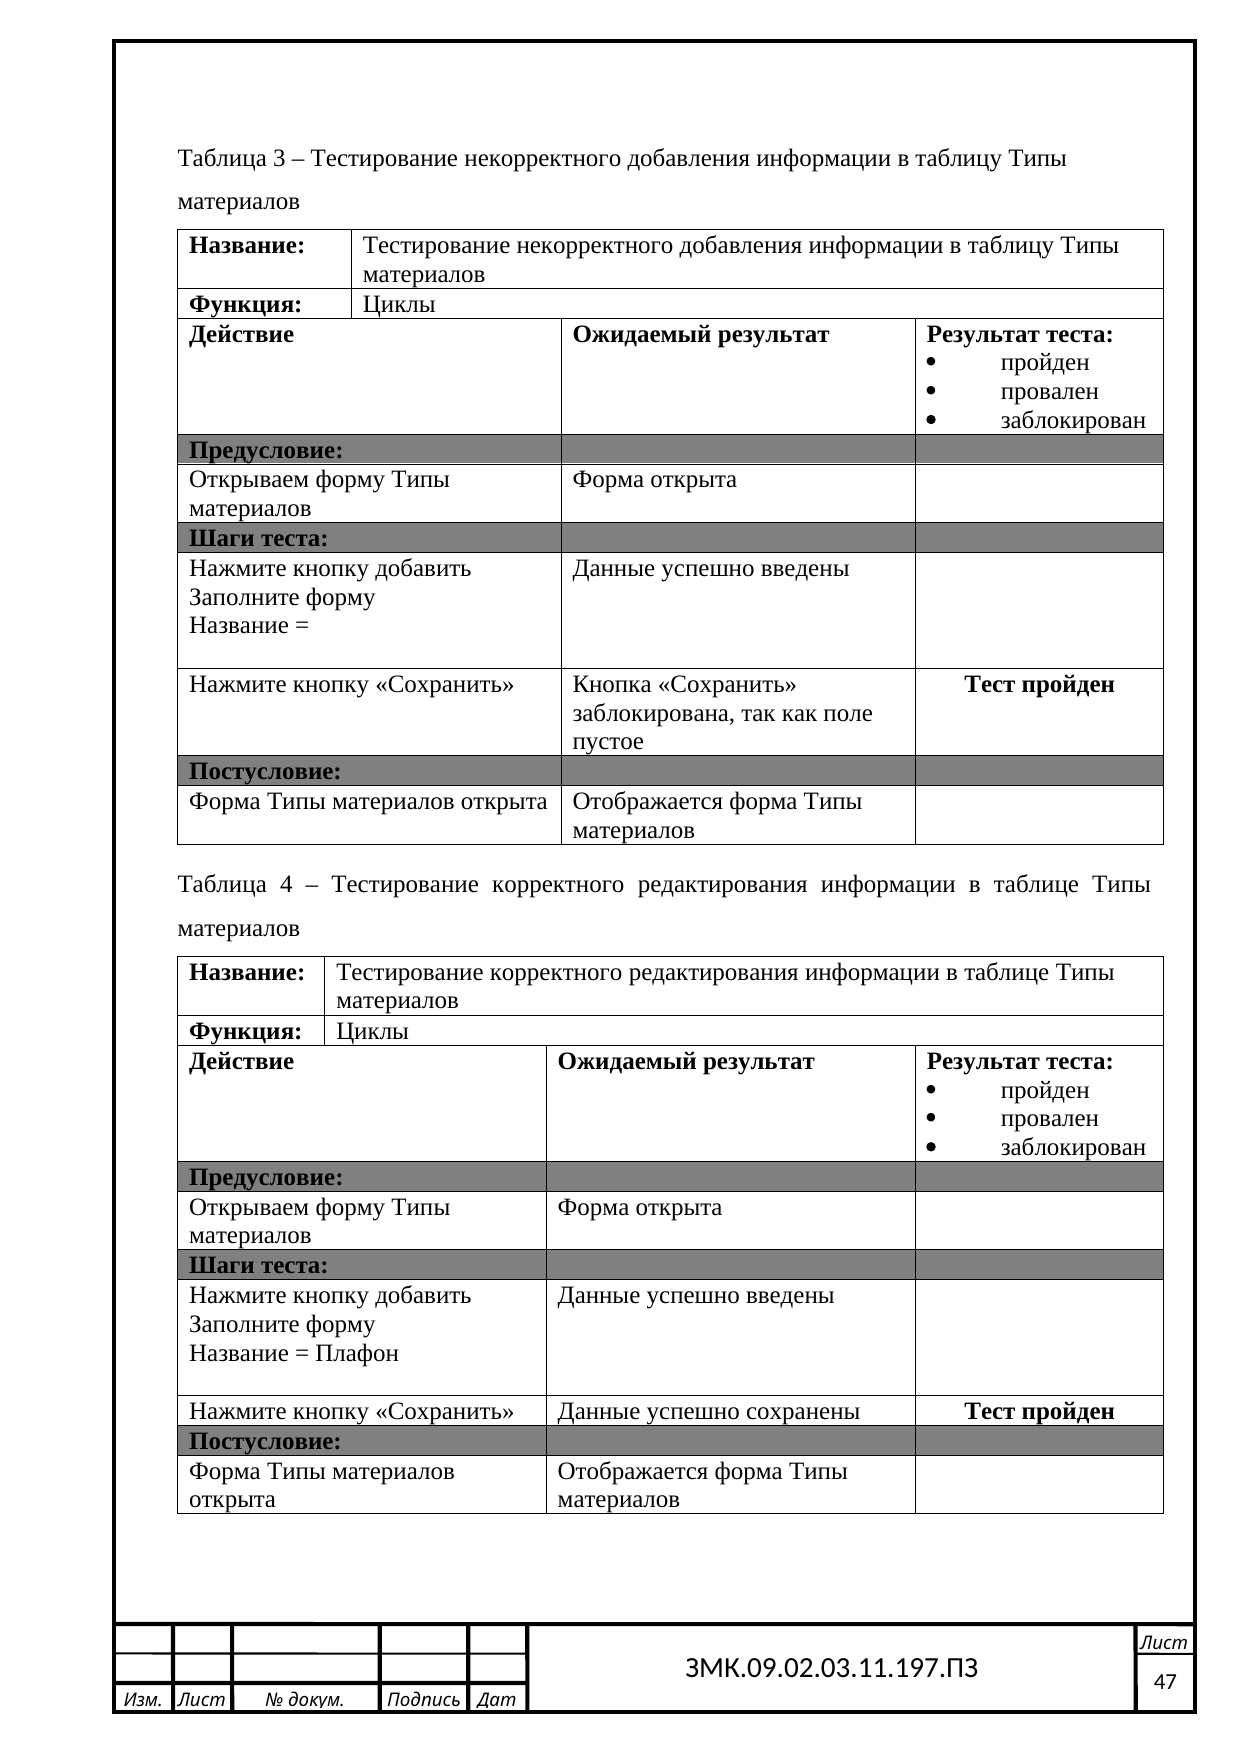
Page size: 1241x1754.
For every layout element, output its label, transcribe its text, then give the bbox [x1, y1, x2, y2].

table_cell [916, 1280, 1163, 1395]
table_cell [916, 523, 1163, 552]
table_cell [916, 1162, 1163, 1191]
table_cell [547, 1426, 915, 1455]
table_cell Ожидаемый результат [562, 319, 915, 434]
table_cell Ожидаемый результат [547, 1046, 915, 1161]
table_cell Форма открыта [547, 1192, 915, 1249]
table_cell Действие [178, 319, 561, 434]
table_cell [916, 1250, 1163, 1279]
table_cell Нажмите кнопку «Сохранить» [178, 669, 561, 755]
table_header Тестирование корректного редактирования информации в таблице Типы материалов [325, 957, 1163, 1015]
table_cell [916, 435, 1163, 463]
table_cell [916, 465, 1163, 522]
table_cell [547, 1250, 915, 1279]
table_cell Результат теста: пройден провален заблокирован [916, 319, 1163, 434]
table_cell Данные успешно введены [547, 1280, 915, 1395]
table_cell [916, 1456, 1163, 1513]
table_cell Открываем форму Типы материалов [178, 1192, 546, 1249]
table_cell Шаги теста: [178, 1250, 546, 1279]
table_cell [916, 756, 1163, 785]
table_cell Тест пройден [916, 669, 1163, 755]
table_cell Постусловие: [178, 756, 561, 785]
table_cell Данные успешно сохранены [547, 1396, 915, 1425]
table_cell [547, 1162, 915, 1191]
table_cell Функция: [178, 289, 351, 318]
table_cell [562, 523, 915, 552]
table_cell Нажмите кнопку «Сохранить» [178, 1396, 546, 1425]
table_cell [916, 1192, 1163, 1249]
table_cell Функция: [178, 1016, 324, 1045]
table_cell Форма Типы материалов открыта [178, 1456, 546, 1513]
table_cell Предусловие: [178, 435, 561, 463]
table_cell Открываем форму Типы материалов [178, 465, 561, 522]
table_cell [916, 1426, 1163, 1455]
table_cell [916, 786, 1163, 843]
table_cell Отображается форма Типы материалов [562, 786, 915, 843]
table_cell Тест пройден [916, 1396, 1163, 1425]
table_cell Нажмите кнопку добавить Заполните форму Название = Плафон [178, 1280, 546, 1395]
table_cell Результат теста: пройден провален заблокирован [916, 1046, 1163, 1161]
table_cell Шаги теста: [178, 523, 561, 552]
text Таблица 3 – Тестирование некорректного добавления информации в таблицу Типы материалов [177, 143, 1152, 215]
table_cell Предусловие: [178, 1162, 546, 1191]
table_cell Данные успешно введены [562, 553, 915, 668]
table_cell Форма открыта [562, 465, 915, 522]
table_header Название: [178, 230, 351, 288]
text Таблица 4 – Тестирование корректного редактирования информации в таблице Типы материалов [177, 869, 1152, 941]
table_cell Кнопка «Сохранить» заблокирована, так как поле пустое [562, 669, 915, 755]
table_cell [562, 756, 915, 785]
table_cell Действие [178, 1046, 546, 1161]
table_cell Постусловие: [178, 1426, 546, 1455]
table_cell [562, 435, 915, 463]
table_cell Форма Типы материалов открыта [178, 786, 561, 843]
table_cell Нажмите кнопку добавить Заполните форму Название = [178, 553, 561, 668]
table_cell Циклы [352, 289, 1163, 318]
table_header Тестирование некорректного добавления информации в таблицу Типы материалов [352, 230, 1163, 288]
table_cell Циклы [325, 1016, 1163, 1045]
table_header Название: [178, 957, 324, 1015]
table_cell [916, 553, 1163, 668]
table_cell Отображается форма Типы материалов [547, 1456, 915, 1513]
